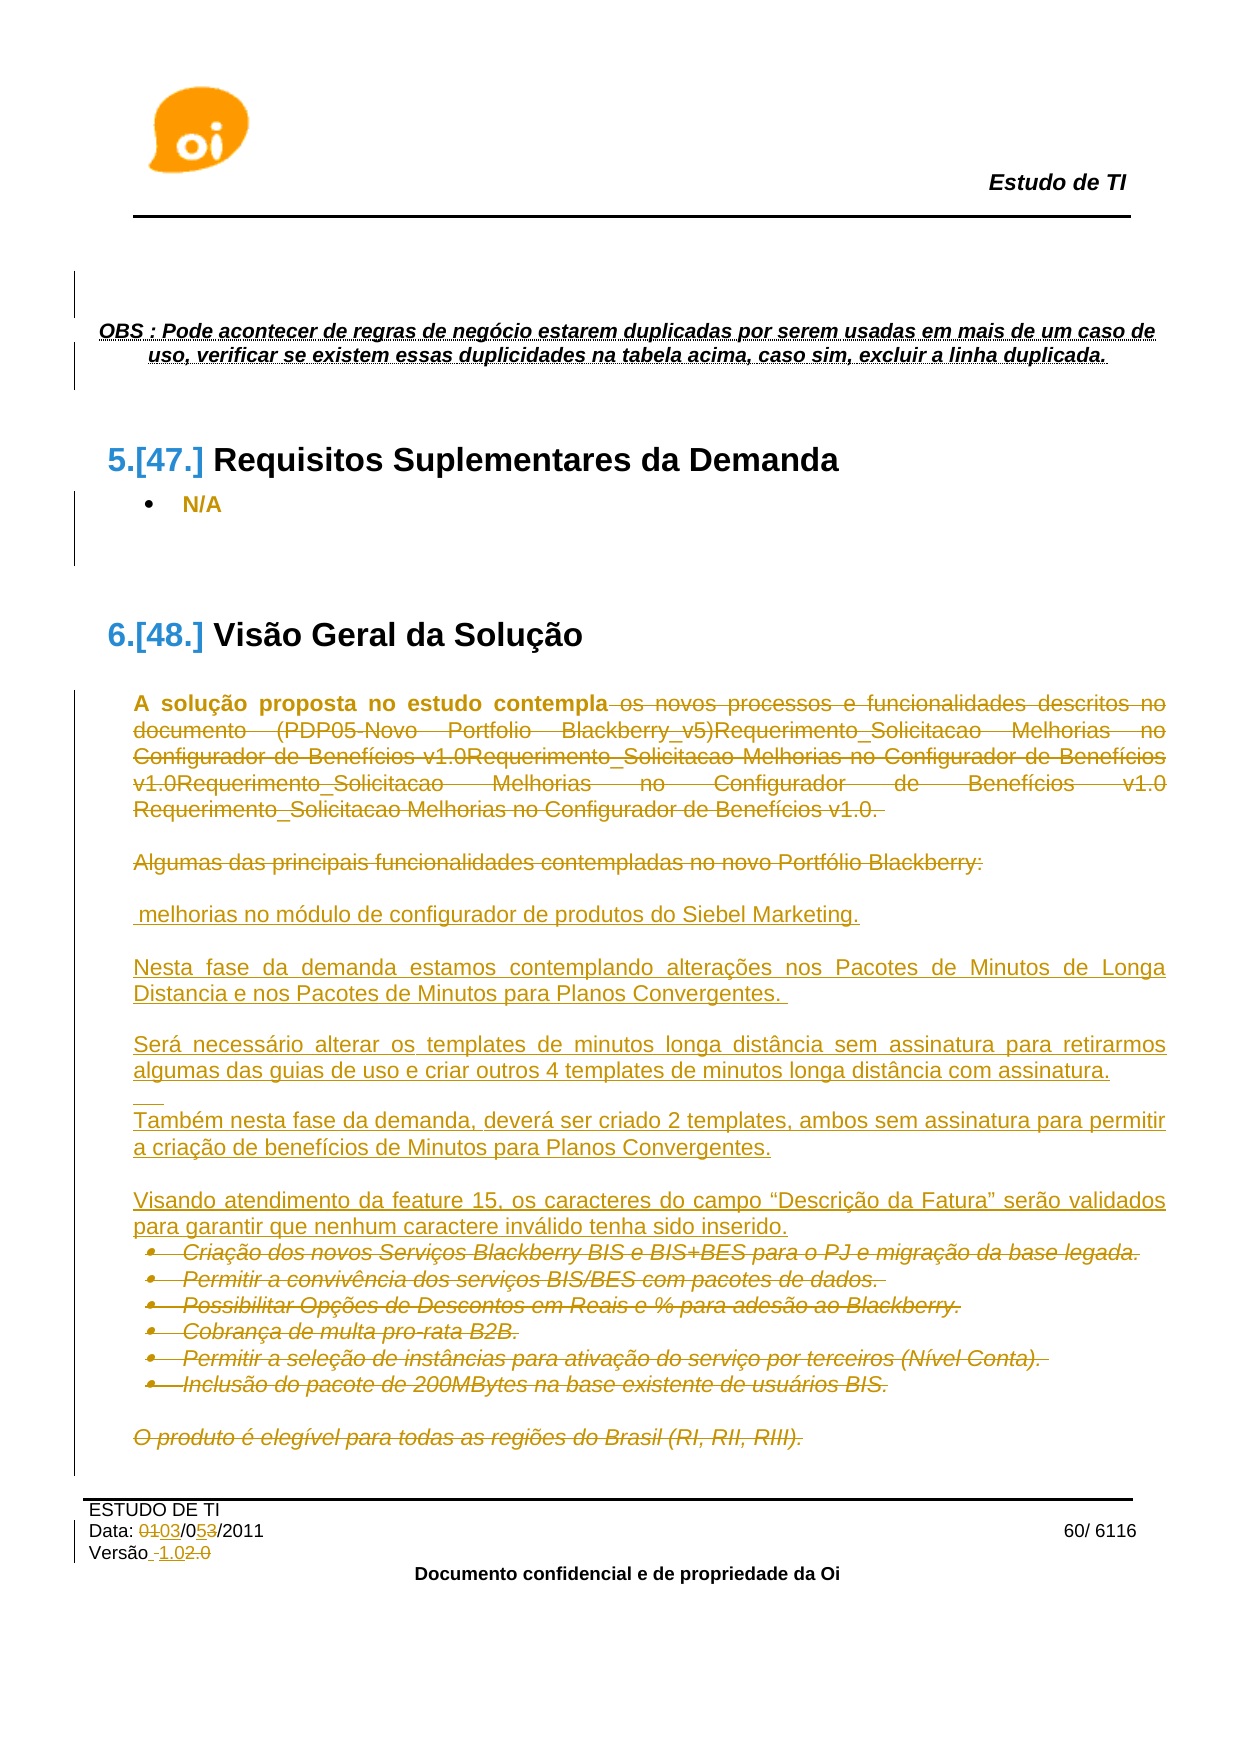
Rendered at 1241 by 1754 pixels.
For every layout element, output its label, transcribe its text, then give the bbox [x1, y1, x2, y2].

subtitle Requisitos Suplementares da Demanda [107, 440, 1166, 479]
text A solução proposta no estudo contempla [133, 759, 1166, 784]
text A solução proposta no estudo contempla [133, 690, 1166, 731]
subtitle Visão Geral da Solução [107, 616, 1166, 654]
text A solução proposta no estudo contempla [133, 785, 1166, 822]
text A solução proposta no estudo contempla [133, 732, 1166, 757]
list N/A [145, 491, 1166, 518]
picture [133, 75, 262, 191]
text OBS : Pode acontecer de regras de negócio estarem duplicadas por serem usadas em mais de um caso de uso, verificar se existem essas duplicidades na tabela acima, caso sim, excluir a linha duplicada. [89, 318, 1166, 366]
